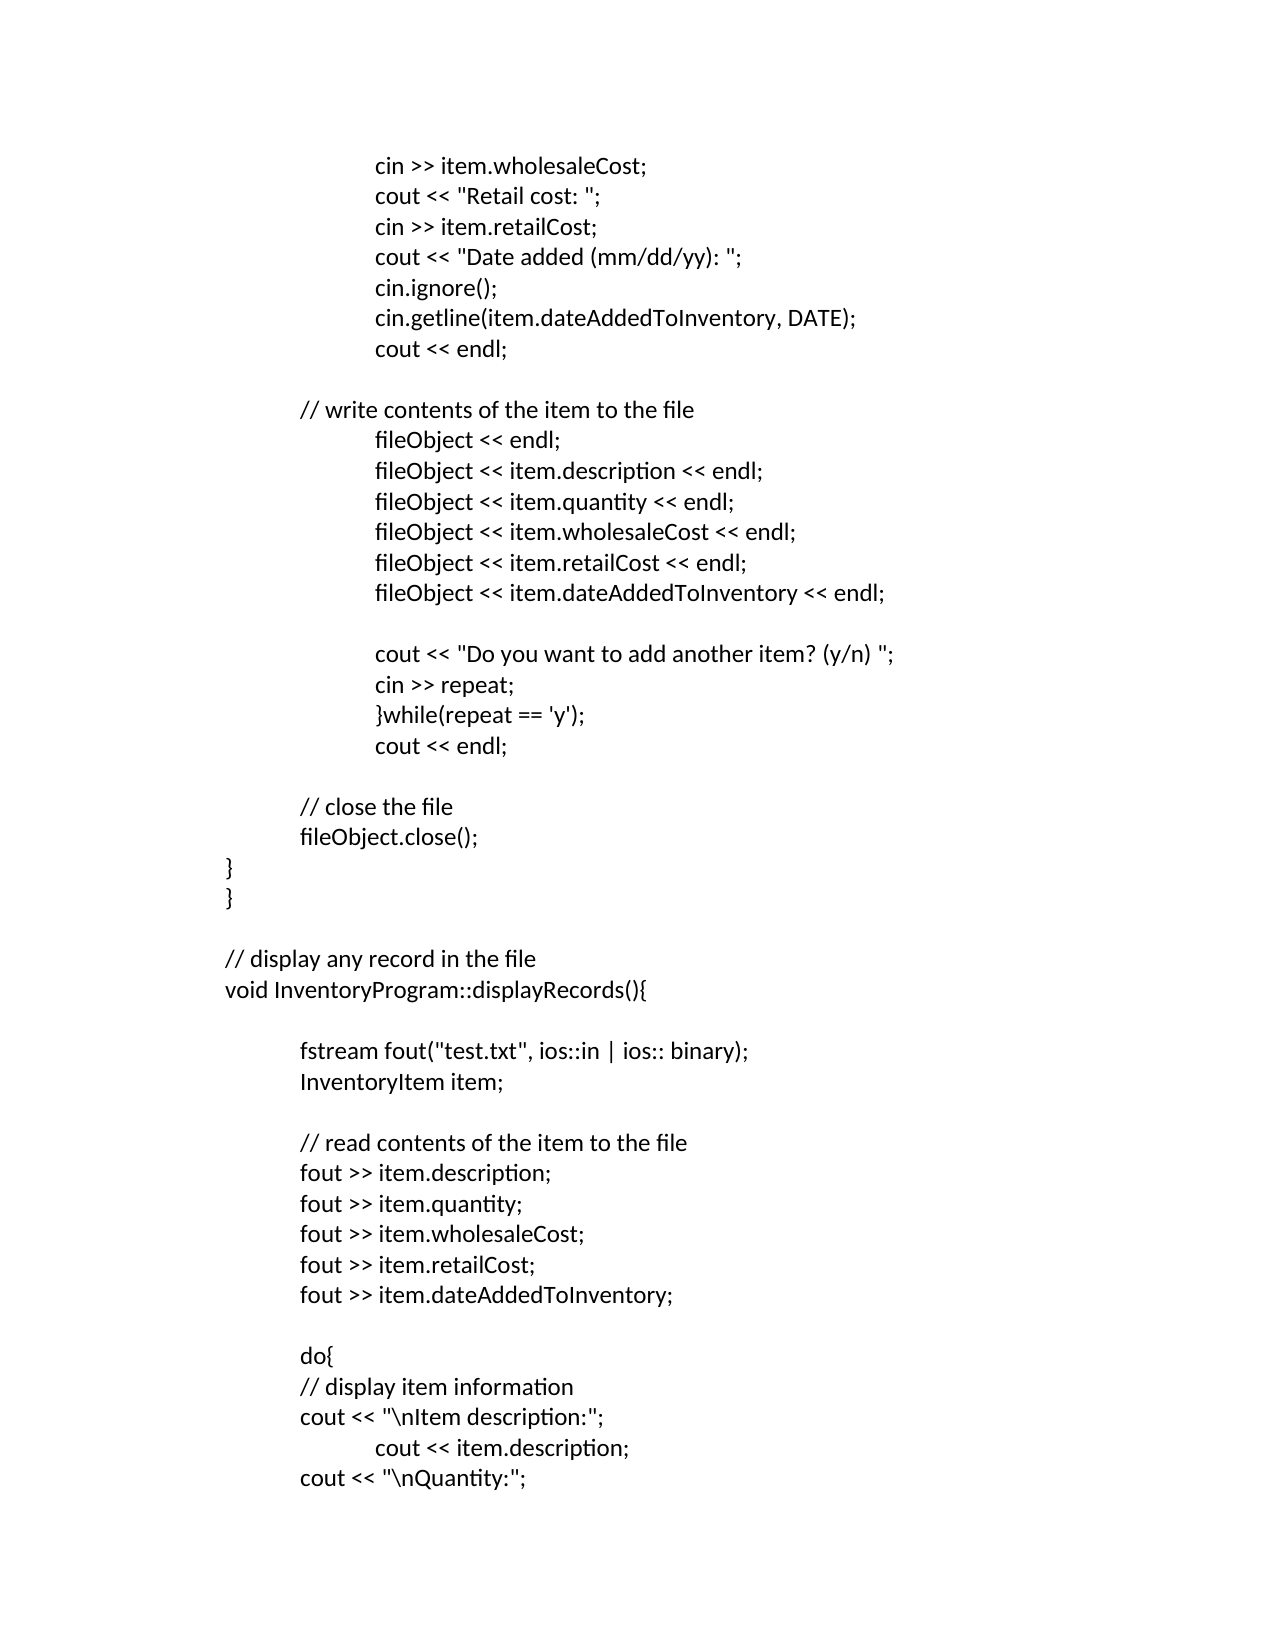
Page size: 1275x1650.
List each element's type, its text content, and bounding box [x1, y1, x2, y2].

text fout >> item.quantity; [150, 1188, 1125, 1218]
text InventoryItem item; [150, 1066, 1125, 1096]
text fileObject << item.description << endl; [150, 455, 1125, 486]
text void InventoryProgram::displayRecords(){ [150, 974, 1125, 1004]
text } [150, 882, 1125, 913]
text fileObject << item.wholesaleCost << endl; [150, 516, 1125, 547]
text cin >> item.retailCost; [150, 211, 1125, 242]
text fileObject << endl; [150, 425, 1125, 455]
text fileObject << item.quantity << endl; [150, 486, 1125, 516]
text // close the file [150, 791, 1125, 821]
text cout << endl; [150, 333, 1125, 364]
text do{ [150, 1340, 1125, 1371]
text // display item information [150, 1371, 1125, 1401]
text fout >> item.retailCost; [150, 1249, 1125, 1279]
text fileObject << item.dateAddedToInventory << endl; [150, 577, 1125, 608]
text cout << item.description; [150, 1432, 1125, 1462]
text cout << "Do you want to add another item? (y/n) "; [150, 638, 1125, 669]
text fout >> item.wholesaleCost; [150, 1218, 1125, 1249]
text // display any record in the file [150, 943, 1125, 974]
text fileObject << item.retailCost << endl; [150, 547, 1125, 577]
text cin.ignore(); [150, 272, 1125, 303]
text // read contents of the item to the file [150, 1127, 1125, 1157]
text fstream fout("test.txt", ios::in | ios:: binary); [150, 1035, 1125, 1066]
text cout << "\nQuantity:"; [150, 1462, 1125, 1493]
text cin >> item.wholesaleCost; [150, 150, 1125, 181]
text fout >> item.dateAddedToInventory; [150, 1279, 1125, 1310]
text cout << "\nItem description:"; [150, 1401, 1125, 1432]
text } [150, 852, 1125, 882]
text fileObject.close(); [150, 821, 1125, 852]
text // write contents of the item to the file [150, 394, 1125, 425]
text cin.getline(item.dateAddedToInventory, DATE); [150, 303, 1125, 333]
text }while(repeat == 'y'); [150, 699, 1125, 730]
text fout >> item.description; [150, 1157, 1125, 1188]
text cout << "Retail cost: "; [150, 181, 1125, 211]
text cin >> repeat; [150, 669, 1125, 699]
text cout << "Date added (mm/dd/yy): "; [150, 242, 1125, 272]
text cout << endl; [150, 730, 1125, 760]
